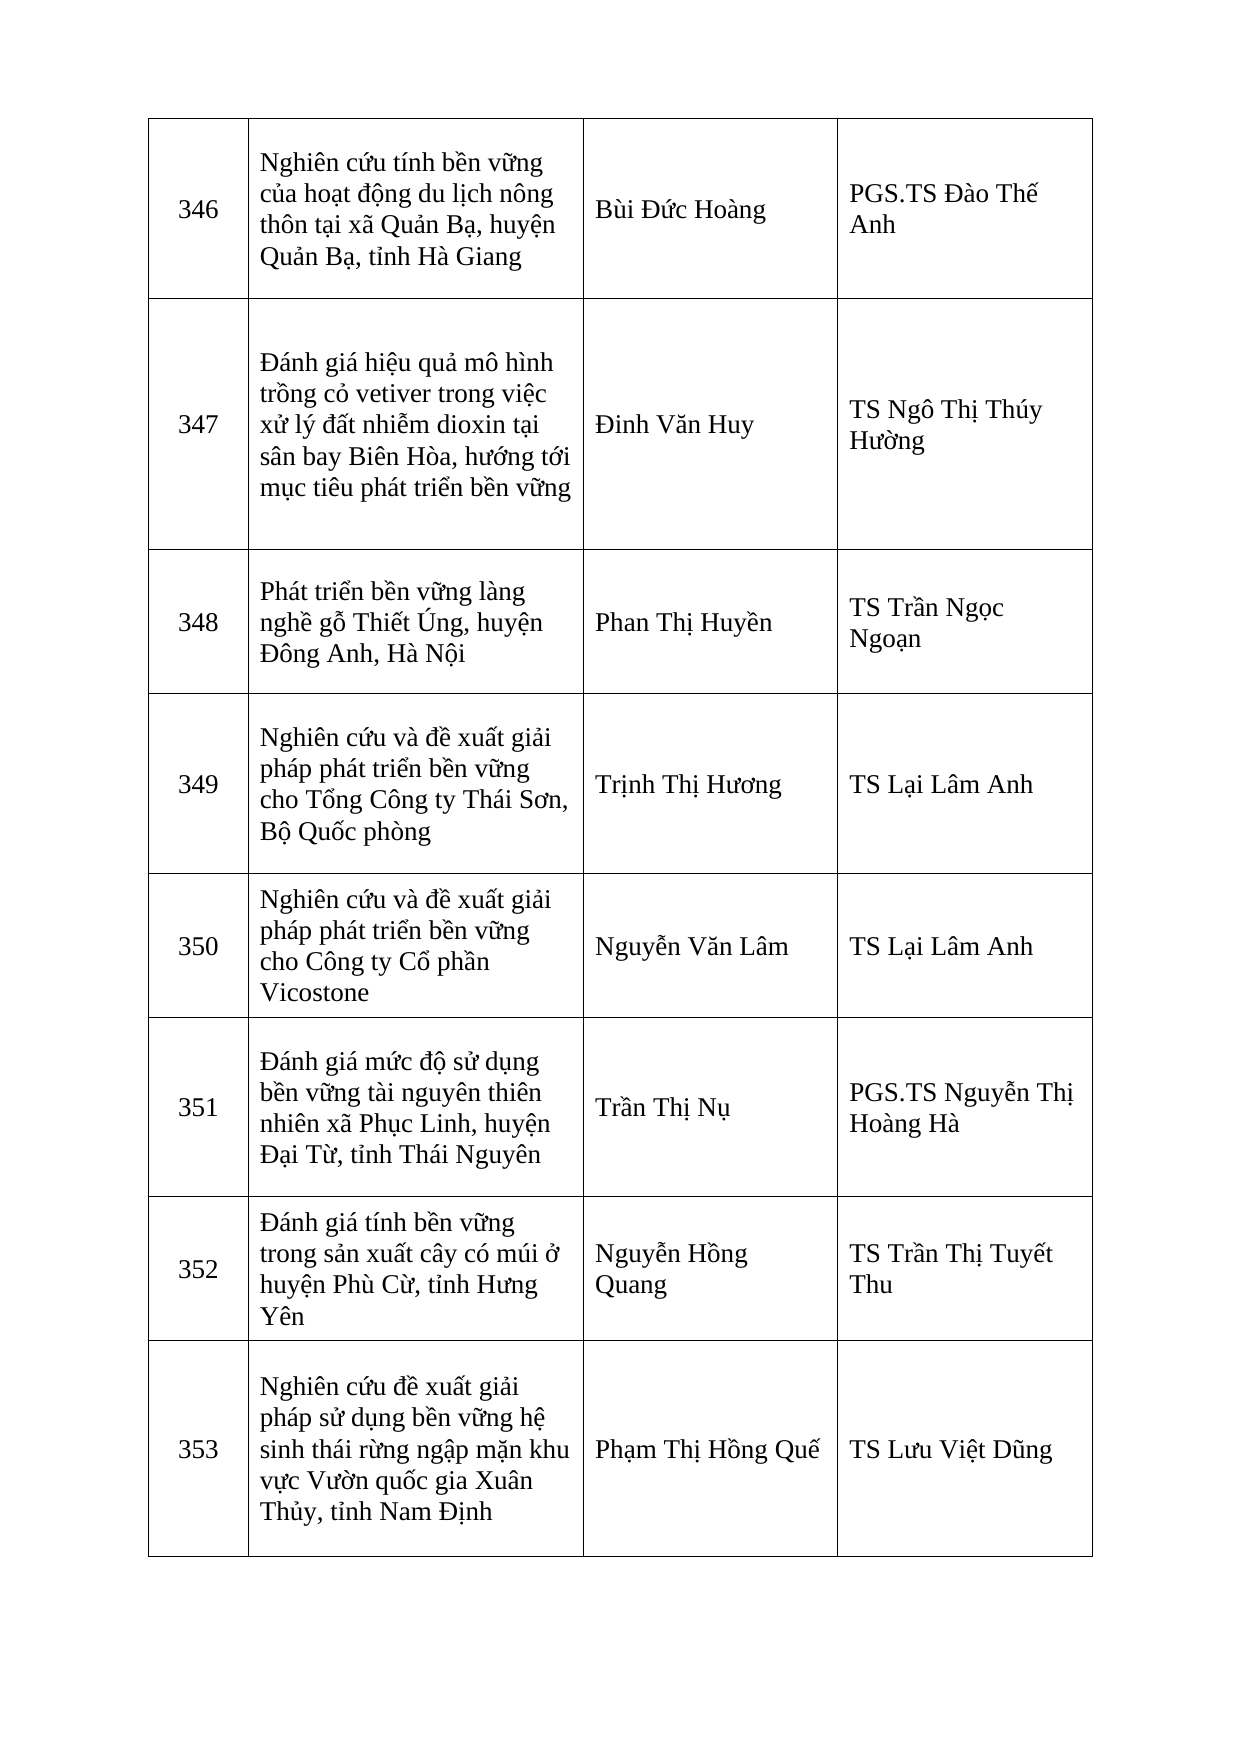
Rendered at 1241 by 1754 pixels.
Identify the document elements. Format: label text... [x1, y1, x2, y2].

table_cell Nghiên cứu và đề xuất giải pháp phát triển bền vững cho Tổng Công ty Thái Sơn, Bộ Quốc phòng [249, 694, 583, 873]
table_cell 347 [149, 299, 248, 549]
table_cell 346 [149, 119, 248, 298]
table_cell 348 [149, 550, 248, 693]
table_cell Nguyễn Hồng Quang [584, 1197, 837, 1340]
table_cell TS Ngô Thị Thúy Hường [838, 299, 1092, 549]
table_cell 351 [149, 1018, 248, 1196]
table_cell TS Lưu Việt Dũng [838, 1341, 1092, 1556]
table_cell 352 [149, 1197, 248, 1340]
table_cell Trần Thị Nụ [584, 1018, 837, 1196]
table_cell Phan Thị Huyền [584, 550, 837, 693]
table_cell TS Lại Lâm Anh [838, 874, 1092, 1017]
table_cell Đánh giá hiệu quả mô hình trồng cỏ vetiver trong việc xử lý đất nhiễm dioxin tại sân bay Biên Hòa, hướng tới mục tiêu phát triển bền vững [249, 299, 583, 549]
table_cell Đánh giá tính bền vững trong sản xuất cây có múi ở huyện Phù Cừ, tỉnh Hưng Yên [249, 1197, 583, 1340]
table_cell Nghiên cứu và đề xuất giải pháp phát triển bền vững cho Công ty Cổ phần Vicostone [249, 874, 583, 1017]
table_cell Đánh giá mức độ sử dụng bền vững tài nguyên thiên nhiên xã Phục Linh, huyện Đại Từ, tỉnh Thái Nguyên [249, 1018, 583, 1196]
table_cell Phát triển bền vững làng nghề gỗ Thiết Úng, huyện Đông Anh, Hà Nội [249, 550, 583, 693]
table_cell Bùi Đức Hoàng [584, 119, 837, 298]
table_cell PGS.TS Nguyễn Thị Hoàng Hà [838, 1018, 1092, 1196]
table_cell 350 [149, 874, 248, 1017]
table_cell Đinh Văn Huy [584, 299, 837, 549]
table_cell Trịnh Thị Hương [584, 694, 837, 873]
table_cell Nghiên cứu đề xuất giải pháp sử dụng bền vững hệ sinh thái rừng ngập mặn khu vực Vườn quốc gia Xuân Thủy, tỉnh Nam Định [249, 1341, 583, 1556]
table_cell PGS.TS Đào Thế Anh [838, 119, 1092, 298]
table_cell 349 [149, 694, 248, 873]
table_cell TS Trần Ngọc Ngoạn [838, 550, 1092, 693]
table_cell TS Trần Thị Tuyết Thu [838, 1197, 1092, 1340]
table_cell Phạm Thị Hồng Quế [584, 1341, 837, 1556]
table_cell Nguyễn Văn Lâm [584, 874, 837, 1017]
table_cell 353 [149, 1341, 248, 1556]
table_cell TS Lại Lâm Anh [838, 694, 1092, 873]
table_cell Nghiên cứu tính bền vững của hoạt động du lịch nông thôn tại xã Quản Bạ, huyện Quản Bạ, tỉnh Hà Giang [249, 119, 583, 298]
